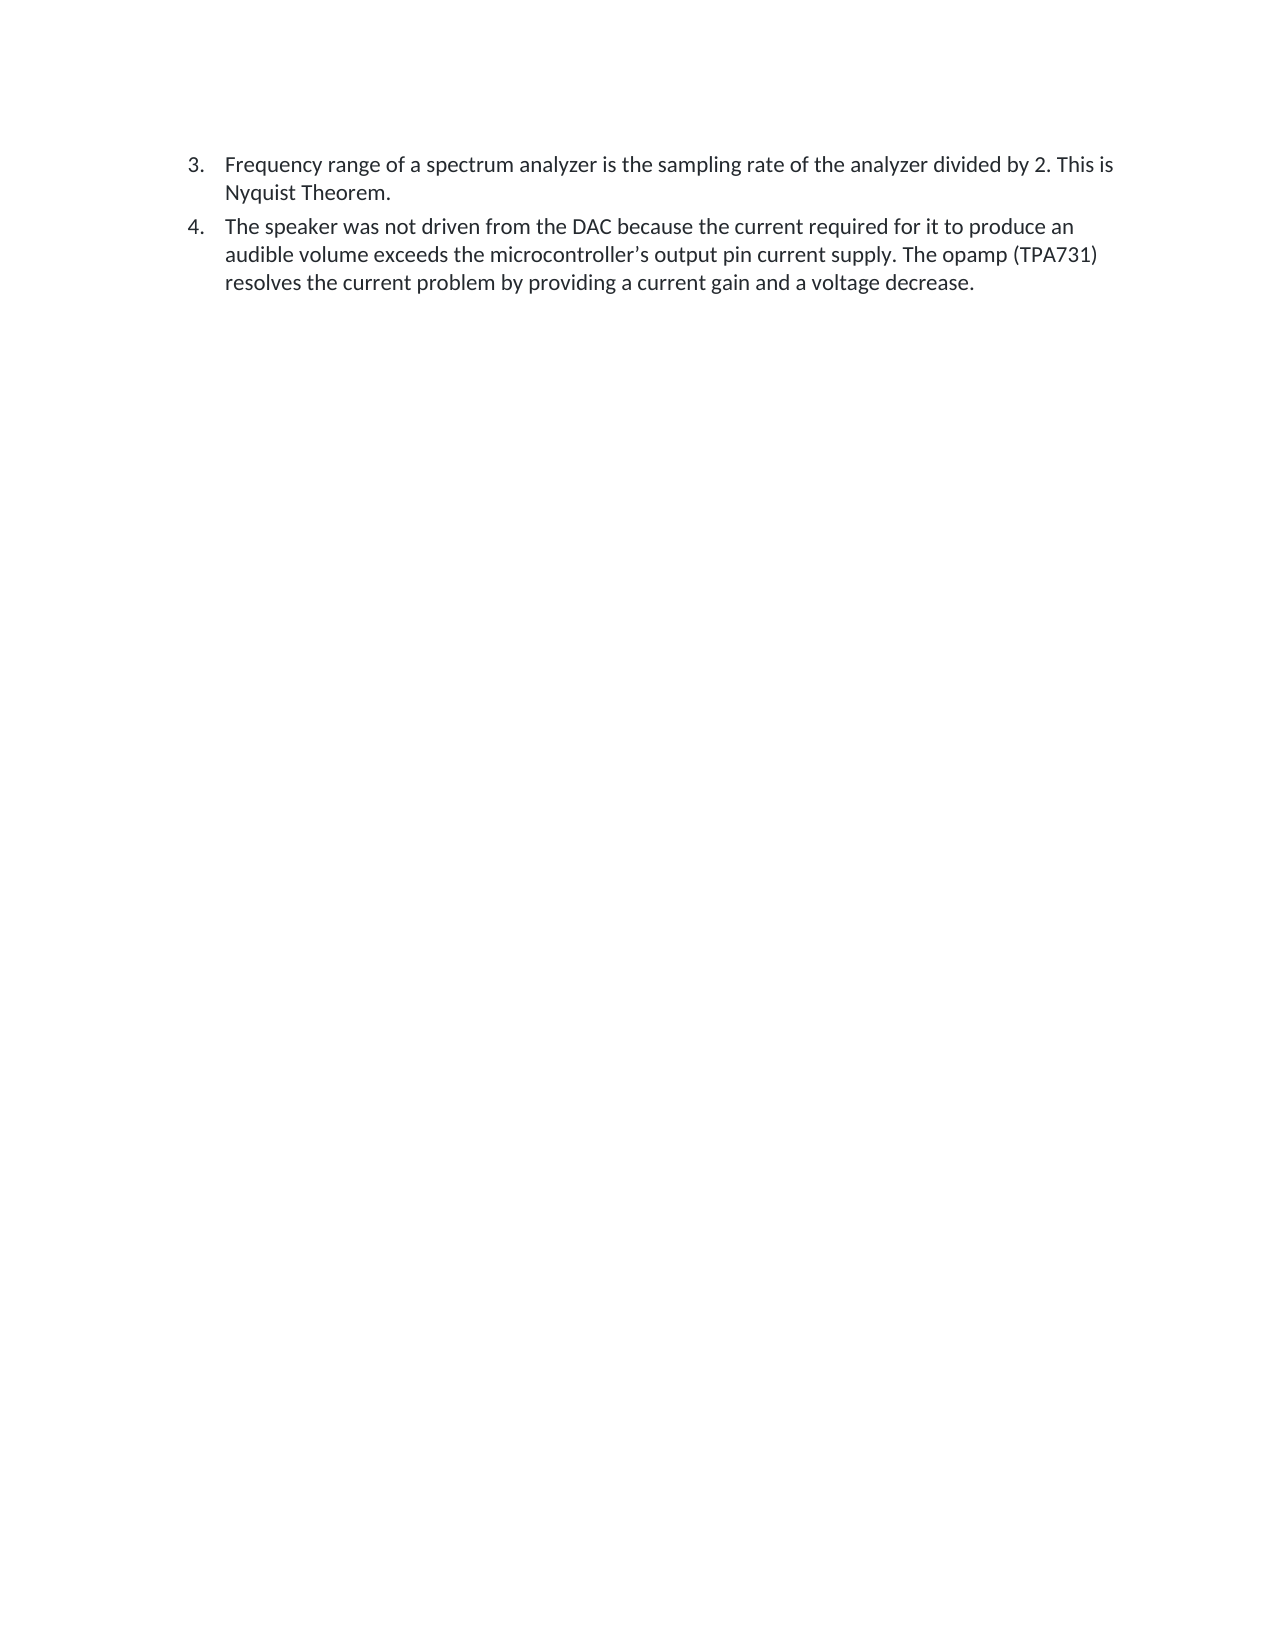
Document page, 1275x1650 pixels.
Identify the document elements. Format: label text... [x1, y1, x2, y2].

list Frequency range of a spectrum analyzer is the sampling rate of the analyzer divided by 2. This is Nyquist Theorem. [187, 150, 1125, 206]
list The speaker was not driven from the DAC because the current required for it to produce an audible volume exceeds the microcontroller’s output pin current supply. The opamp (TPA731) resolves the current problem by providing a current gain and a voltage decrease. [187, 212, 1125, 296]
